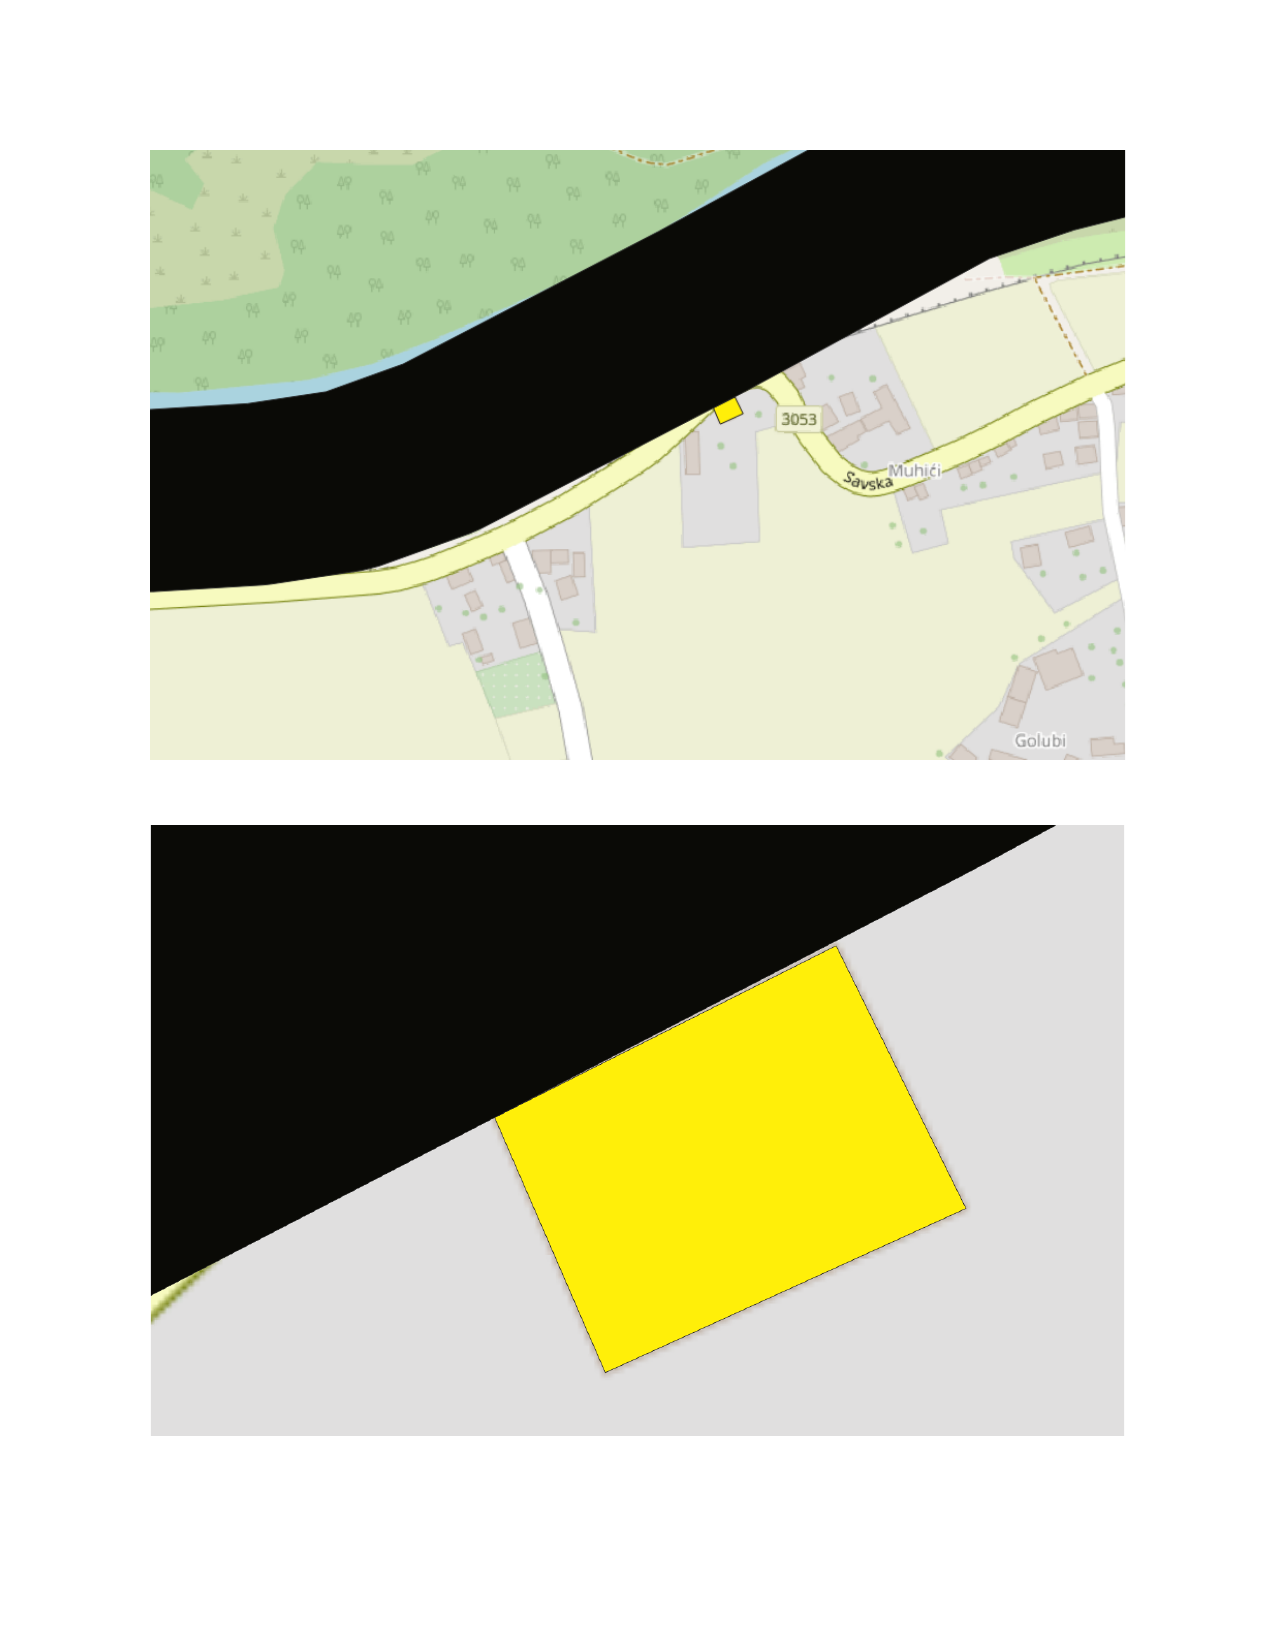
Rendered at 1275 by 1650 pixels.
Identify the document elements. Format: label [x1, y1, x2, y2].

picture [150, 150, 1125, 760]
picture [150, 825, 1125, 1436]
